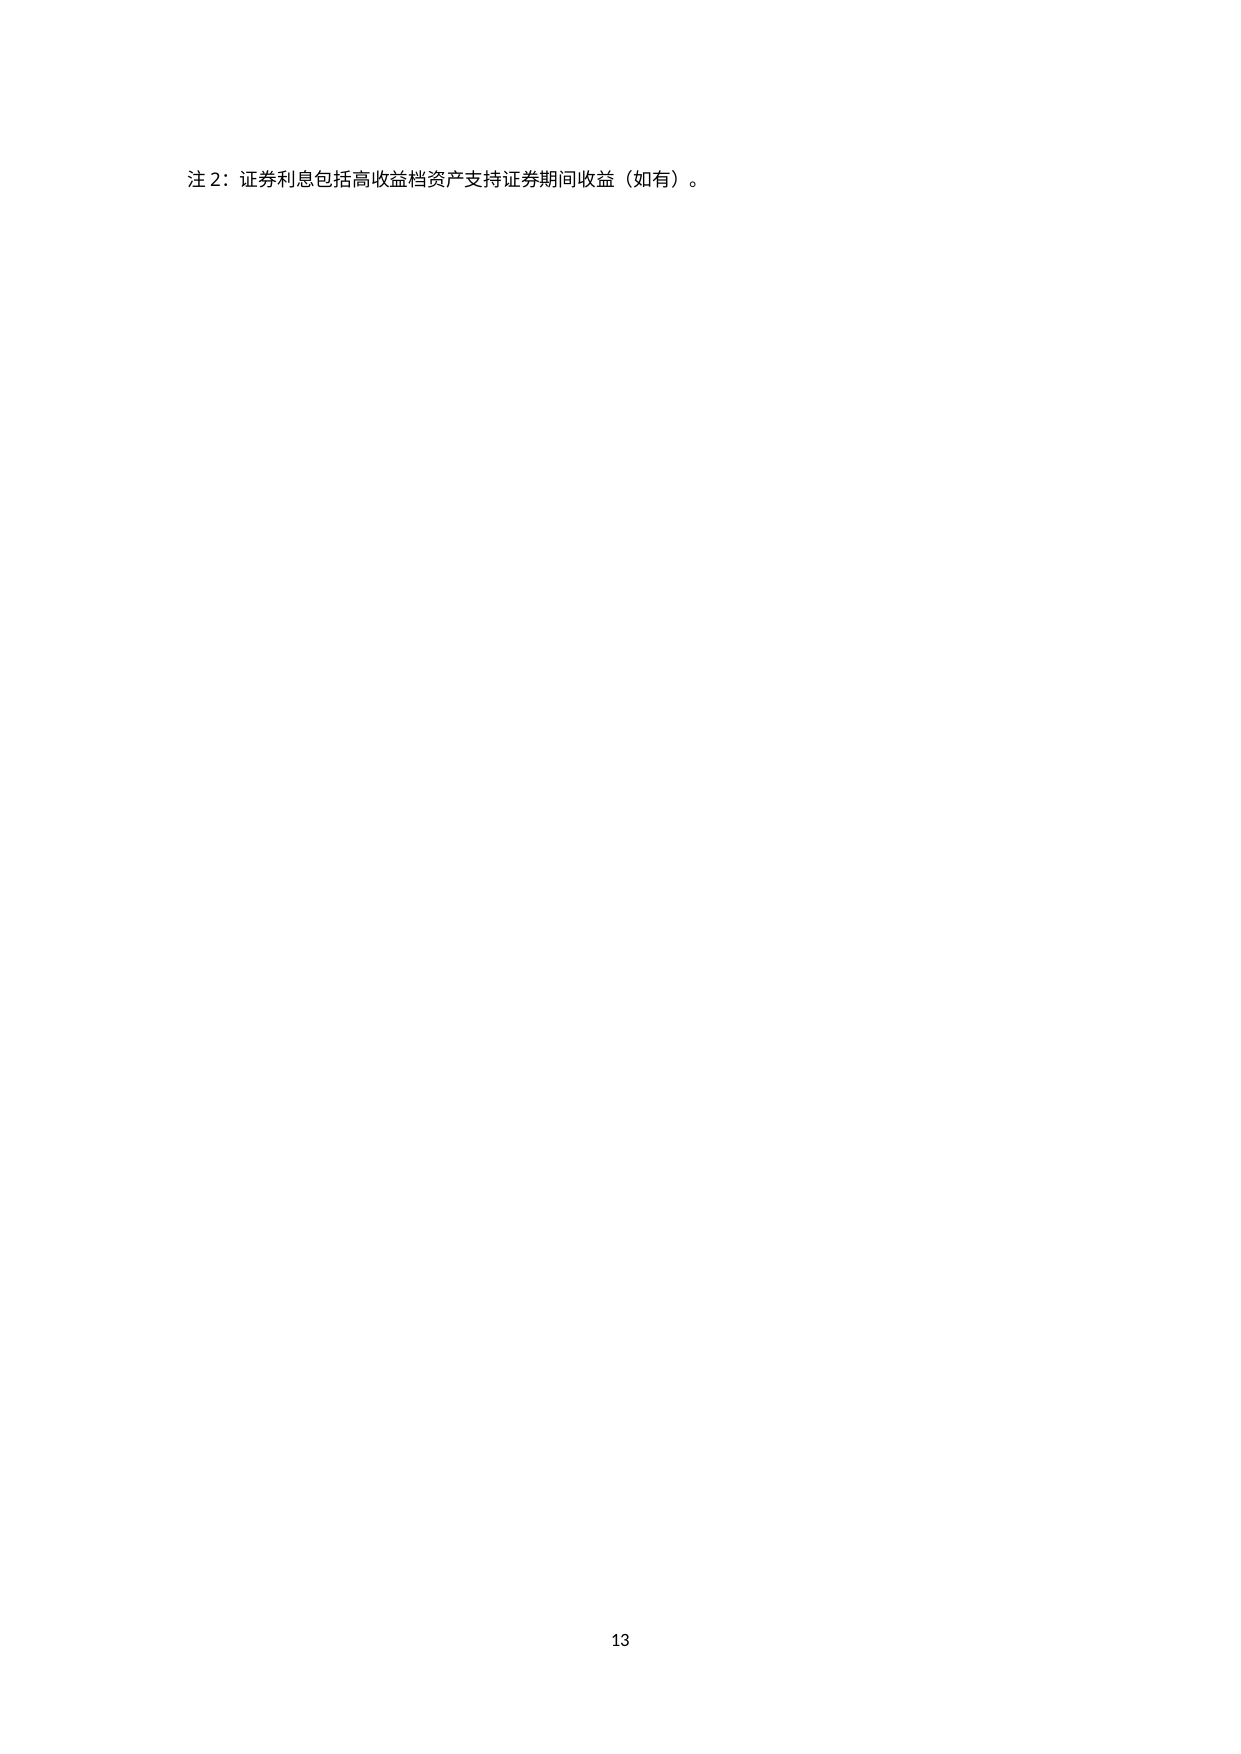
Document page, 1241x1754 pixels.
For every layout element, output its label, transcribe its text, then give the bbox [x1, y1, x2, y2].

text 注2：证券利息包括高收益档资产支持证券期间收益（如有）。 [187, 162, 1053, 194]
